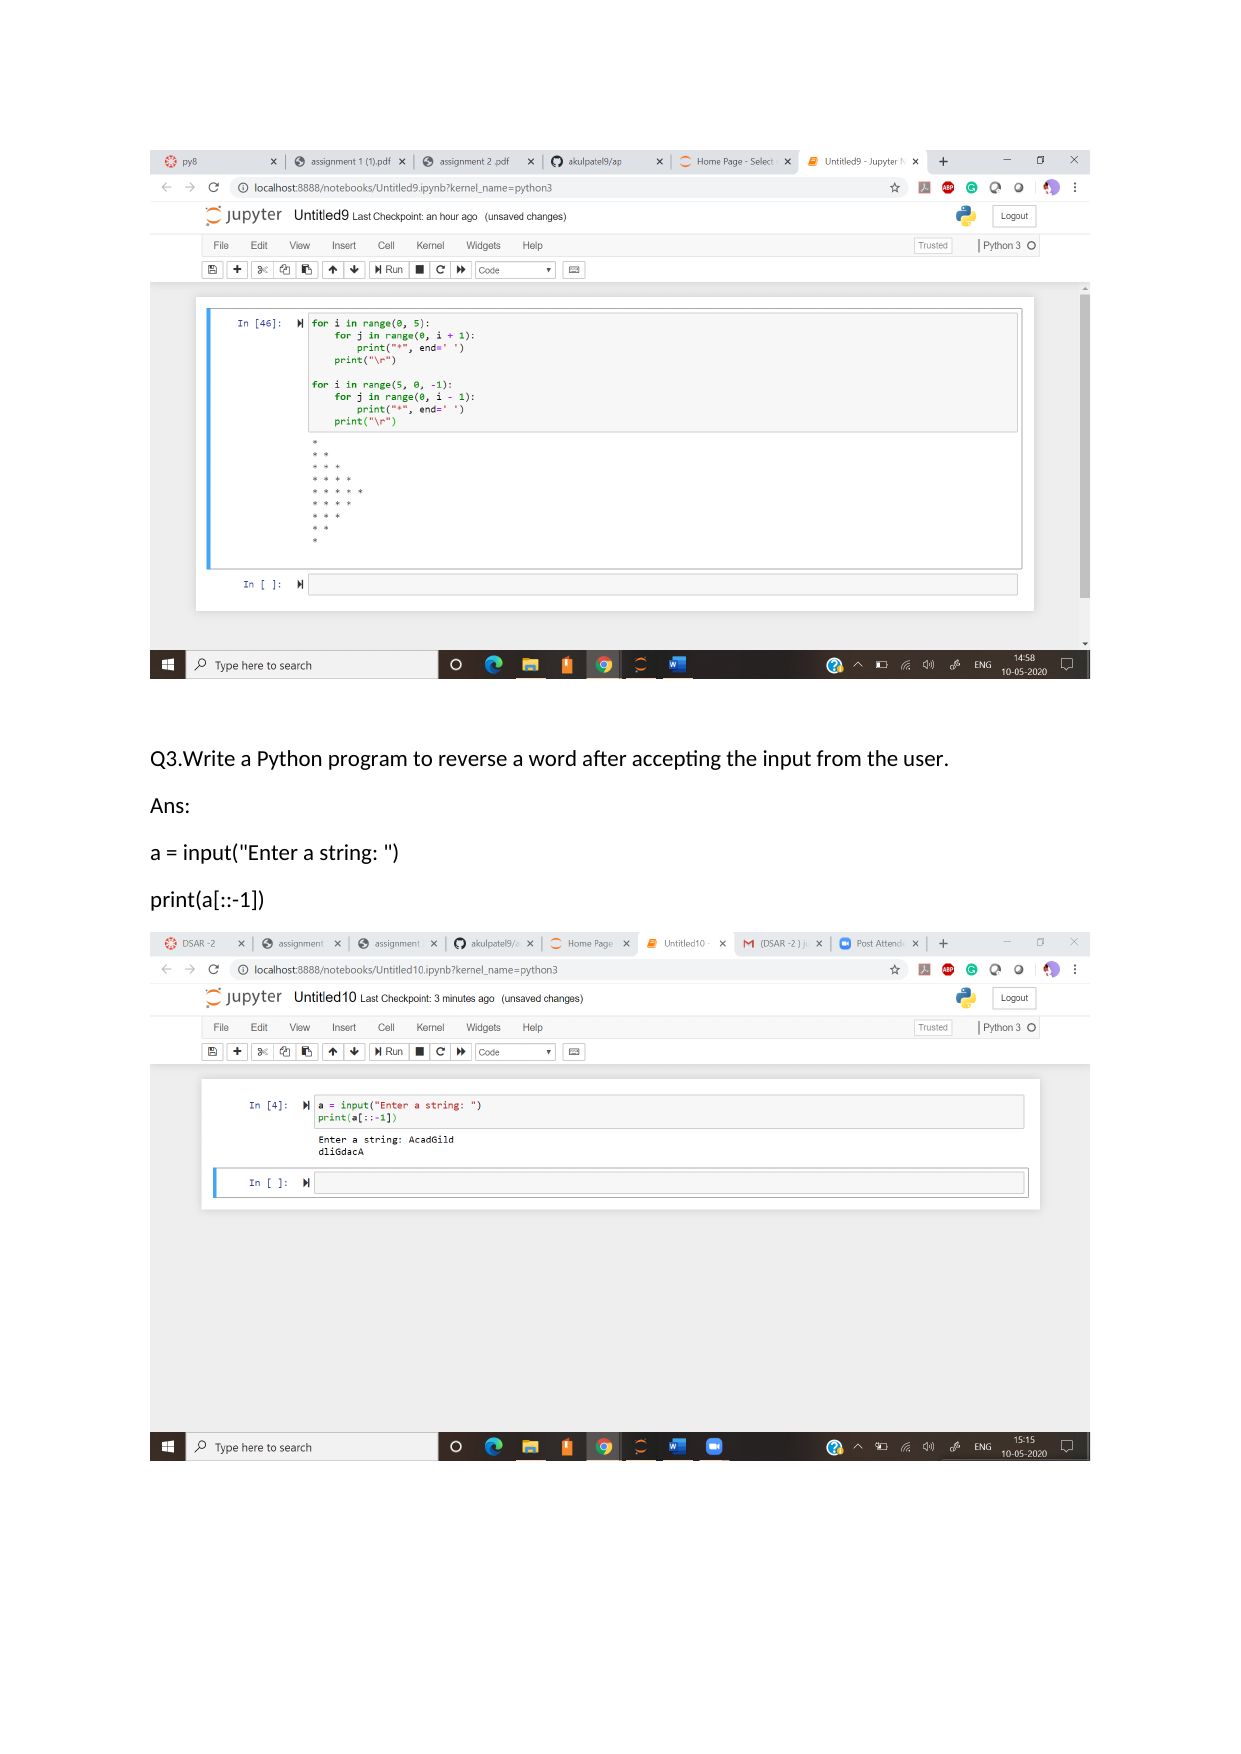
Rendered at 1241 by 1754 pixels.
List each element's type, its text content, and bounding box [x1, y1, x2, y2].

text print(a[::-1]) [150, 885, 1090, 913]
picture [150, 932, 1091, 1461]
text Q3.Write a Python program to reverse a word after accepting the input from the user. [150, 744, 1090, 773]
text Ans: [150, 791, 1090, 819]
text a = input("Enter a string: ") [150, 838, 1090, 866]
picture [150, 150, 1091, 679]
